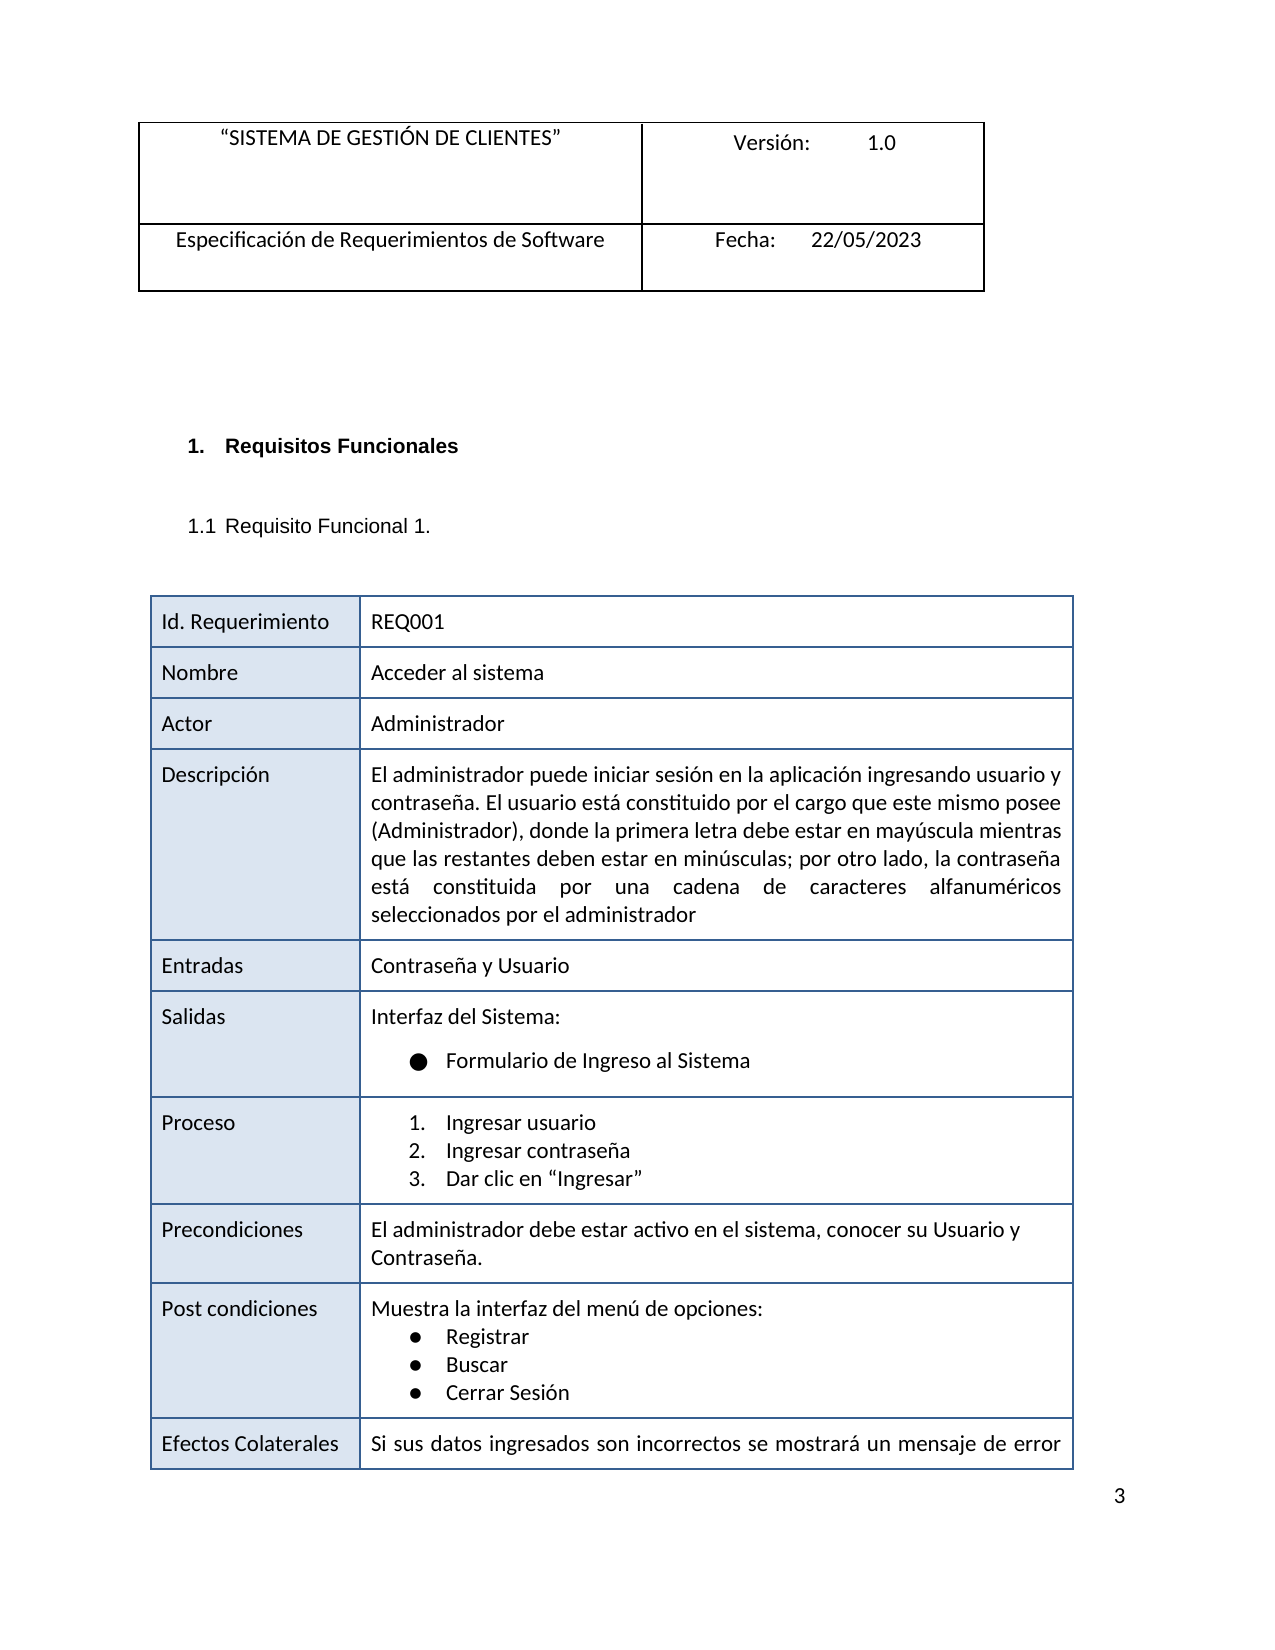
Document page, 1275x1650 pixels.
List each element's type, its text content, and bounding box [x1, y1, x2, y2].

table_cell Actor [152, 699, 359, 748]
table_cell Interfaz del Sistema: Formulario de Ingreso al Sistema [361, 992, 1072, 1096]
table_cell Administrador [361, 699, 1072, 748]
table_cell Nombre [152, 648, 359, 697]
table_cell El administrador debe estar activo en el sistema, conocer su Usuario y Contraseña. [361, 1205, 1072, 1282]
table_cell Descripción [152, 750, 359, 939]
subtitle Requisito Funcional 1. [187, 514, 1125, 538]
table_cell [361, 1419, 1072, 1468]
subtitle Requisitos Funcionales [187, 434, 1125, 458]
table_cell Muestra la interfaz del menú de opciones: Registrar Buscar Cerrar Sesión [361, 1284, 1072, 1417]
table_cell Salidas [152, 992, 359, 1096]
table_cell Precondiciones [152, 1205, 359, 1282]
table_cell Ingresar usuario Ingresar contraseña Dar clic en “Ingresar” [361, 1098, 1072, 1203]
table_cell Proceso [152, 1098, 359, 1203]
table_header Id. Requerimiento [152, 597, 359, 646]
table_cell Acceder al sistema [361, 648, 1072, 697]
table_cell Entradas [152, 941, 359, 990]
table_cell El administrador puede iniciar sesión en la aplicación ingresando usuario y contraseña. El usuario está constituido por el cargo que este mismo posee (Administrador), donde la primera letra debe estar en mayúscula mientras que las restantes deben estar en minúsculas; por otro lado, la contraseña está constituida por una cadena de caracteres alfanuméricos seleccionados por el administrador [361, 750, 1072, 939]
table_header REQ001 [361, 597, 1072, 646]
table_cell Post condiciones [152, 1284, 359, 1417]
table_cell Efectos Colaterales [152, 1419, 359, 1468]
table_cell Contraseña y Usuario [361, 941, 1072, 990]
